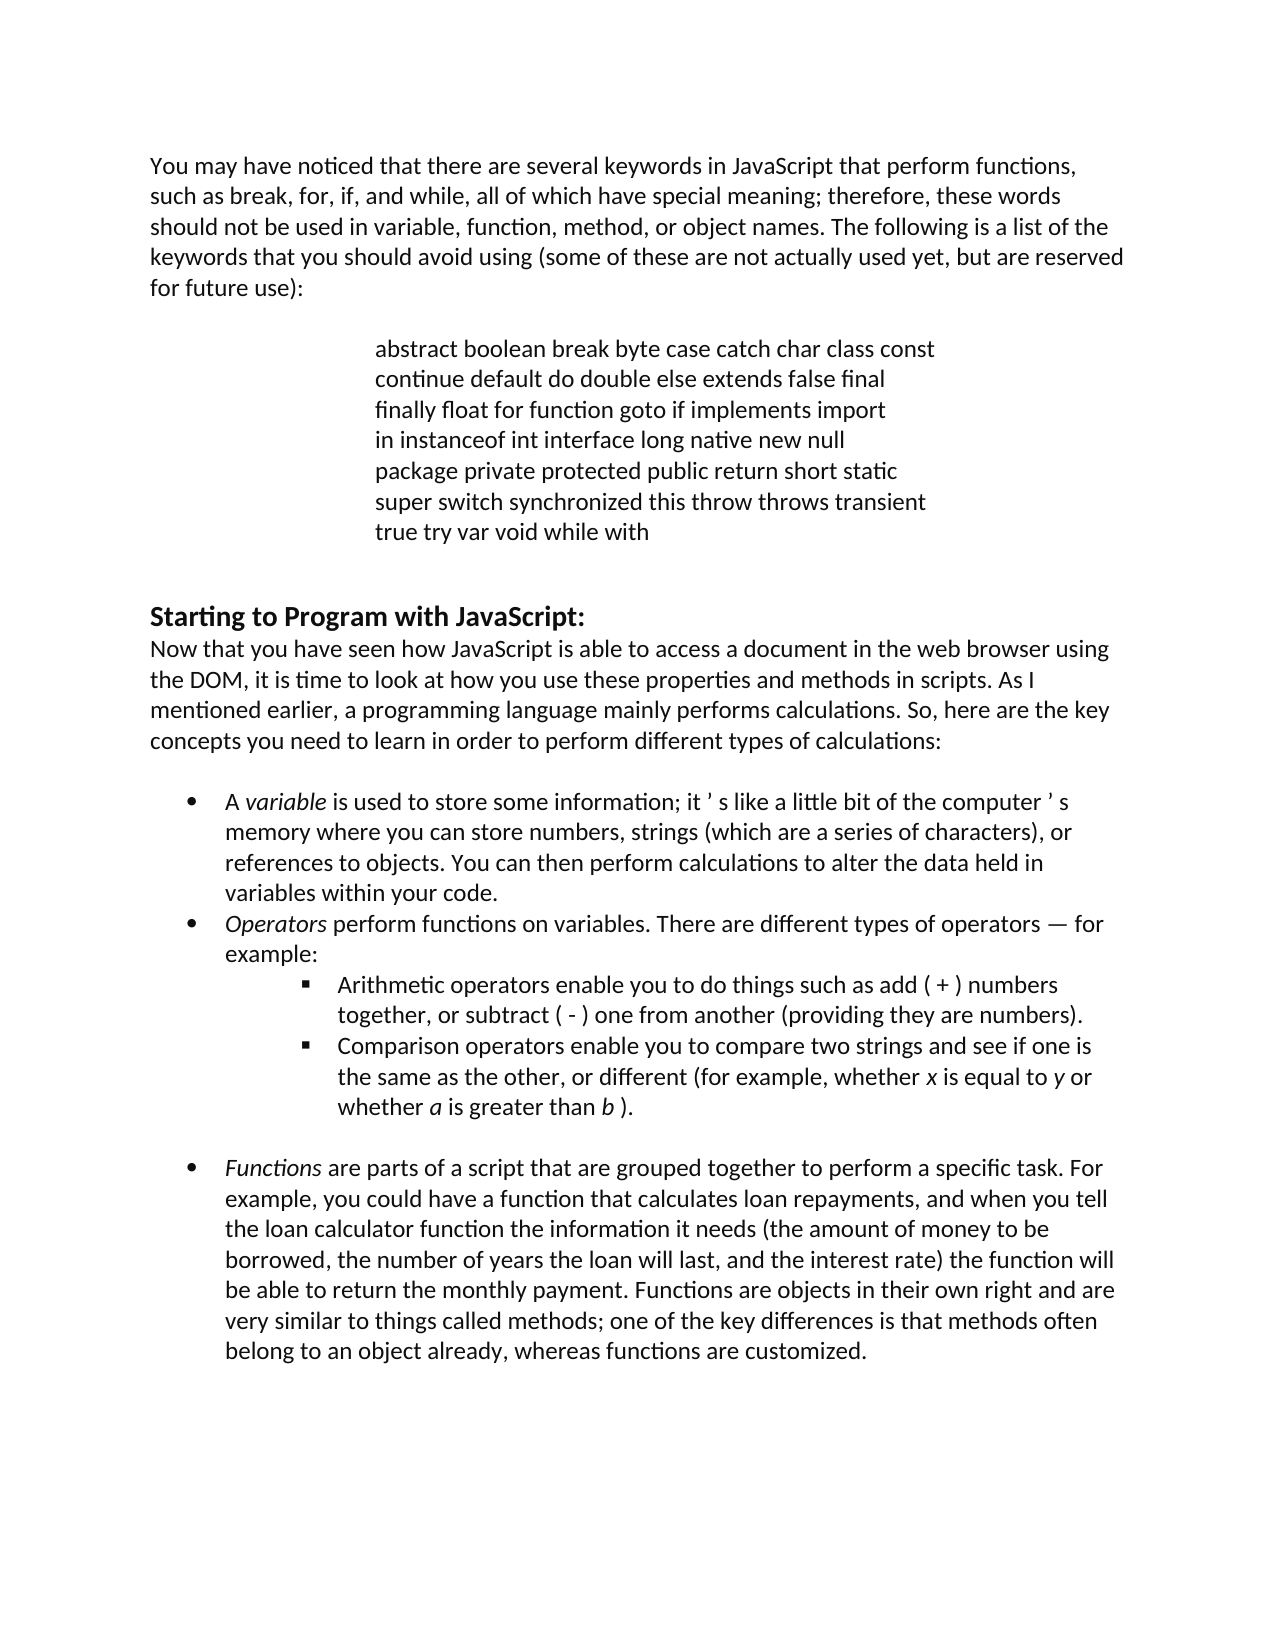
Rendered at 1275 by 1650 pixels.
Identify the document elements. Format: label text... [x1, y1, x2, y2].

text continue default do double else extends false final [375, 364, 1125, 394]
text super switch synchronized this throw throws transient [375, 486, 1125, 516]
text Now that you have seen how JavaScript is able to access a document in the web browser using the DOM, it is time to look at how you use these properties and methods in scripts. As I mentioned earlier, a programming language mainly performs calculations. So, here are the key concepts you need to learn in order to perform different types of calculations: [150, 633, 1125, 756]
text finally float for function goto if implements import [375, 394, 1125, 425]
text package private protected public return short static [375, 455, 1125, 486]
text in instanceof int interface long native new null [375, 425, 1125, 455]
list A variable is used to store some information; it ’ s like a little bit of the computer ’ s memory where you can store numbers, strings (which are a series of characters), or references to objects. You can then perform calculations to alter the data held in variables within your code. [187, 786, 1125, 908]
text abstract boolean break byte case catch char class const [375, 333, 1125, 364]
list Functions are parts of a script that are grouped together to perform a specific task. For example, you could have a function that calculates loan repayments, and when you tell the loan calculator function the information it needs (the amount of money to be borrowed, the number of years the loan will last, and the interest rate) the function will be able to return the monthly payment. Functions are objects in their own right and are very similar to things called methods; one of the key differences is that methods often belong to an object already, whereas functions are customized. [187, 1152, 1125, 1366]
list Operators perform functions on variables. There are different types of operators — for example: [187, 908, 1125, 969]
list Comparison operators enable you to compare two strings and see if one is the same as the other, or different (for example, whether x is equal to y or whether a is greater than b ). [300, 1030, 1125, 1122]
text Starting to Program with JavaScript: [150, 598, 1125, 633]
text You may have noticed that there are several keywords in JavaScript that perform functions, such as break, for, if, and while, all of which have special meaning; therefore, these words should not be used in variable, function, method, or object names. The following is a list of the keywords that you should avoid using (some of these are not actually used yet, but are reserved for future use): [150, 150, 1125, 303]
text true try var void while with [375, 516, 1125, 547]
list Arithmetic operators enable you to do things such as add ( + ) numbers together, or subtract ( - ) one from another (providing they are numbers). [300, 969, 1125, 1030]
